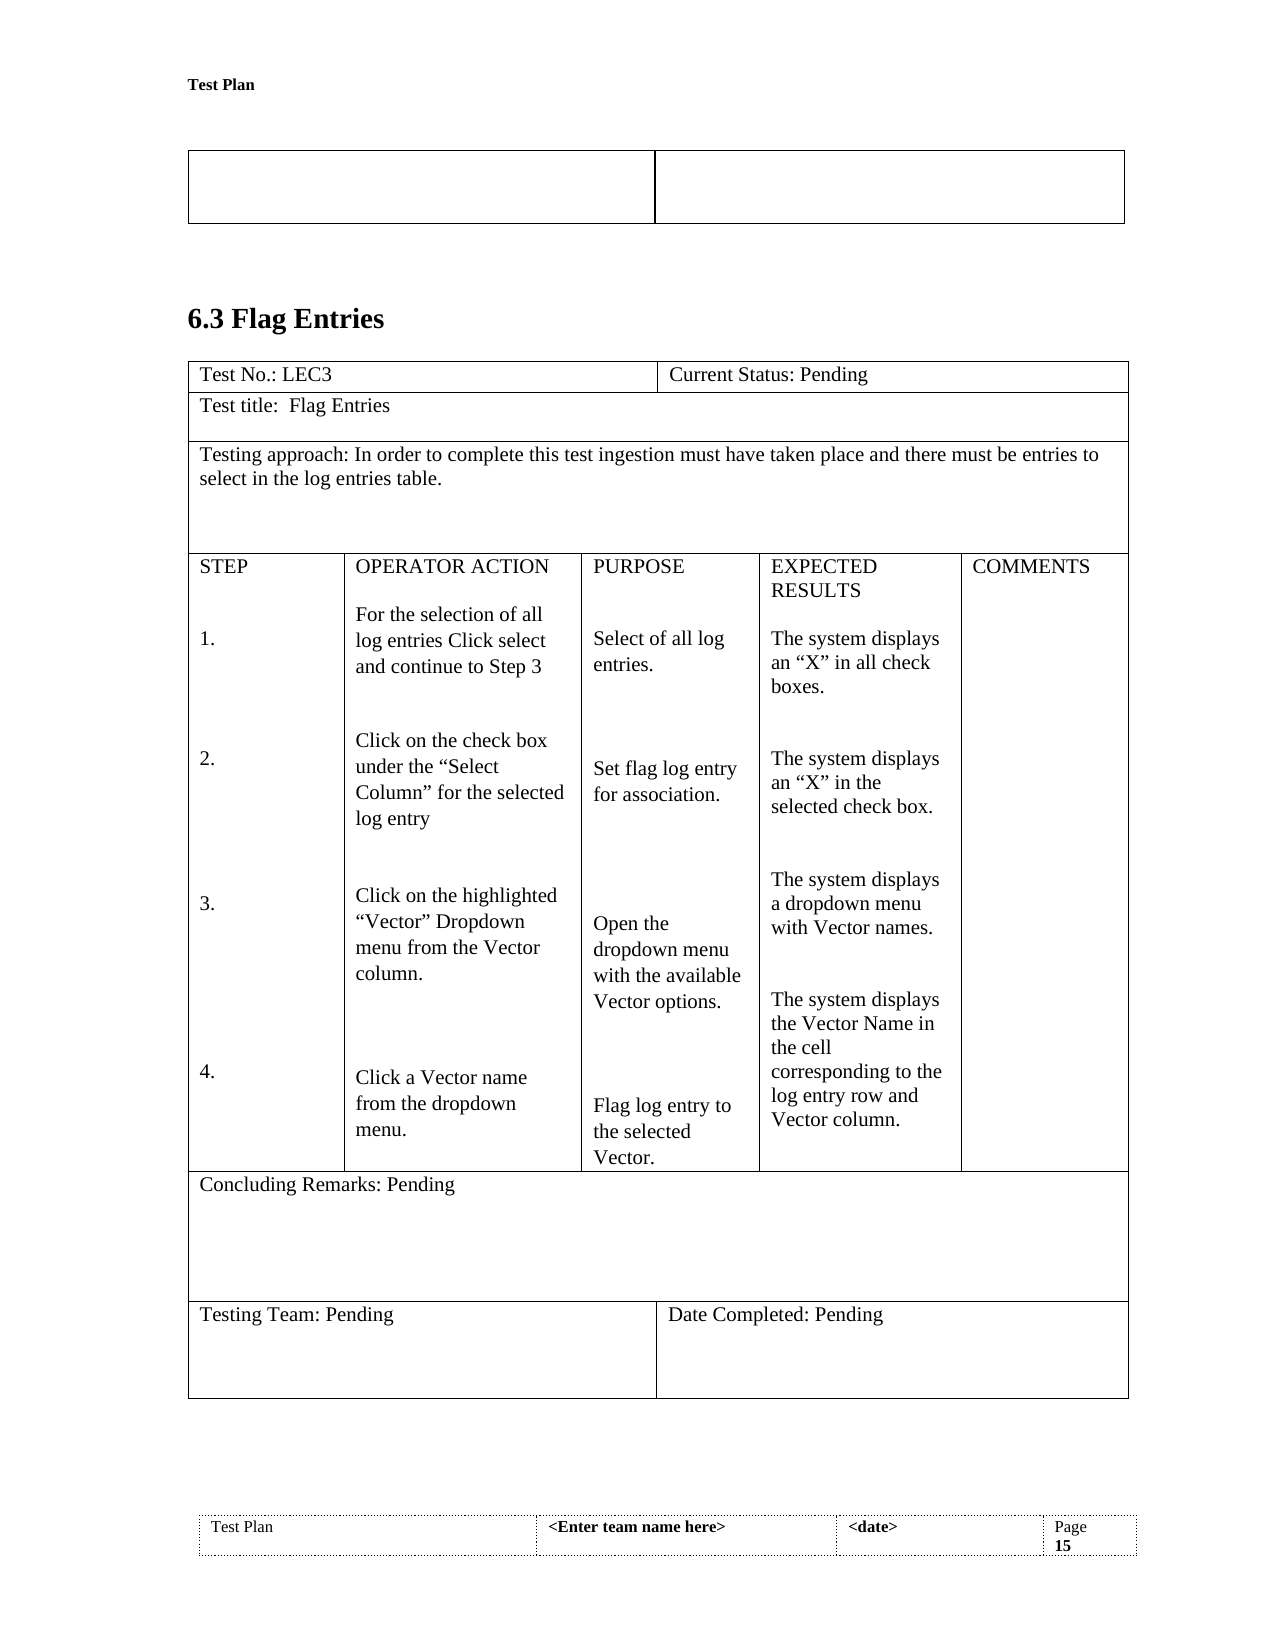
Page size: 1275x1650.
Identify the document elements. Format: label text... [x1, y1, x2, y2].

table_cell Testing approach: In order to complete this test ingestion must have taken place and there must be entries to select in the log entries table. [189, 442, 1128, 553]
table_cell Testing Team: Pending [189, 1302, 656, 1398]
table_cell PURPOSE Select of all log entries. Set flag log entry for association. Open the dropdown menu with the available Vector options. Flag log entry to the selected Vector. [582, 554, 759, 1171]
table_header Test No.: LEC3 [189, 362, 657, 392]
table_header Current Status: Pending [658, 362, 1128, 392]
table_cell EXPECTED RESULTS The system displays an “X” in all check boxes. The system displays an “X” in the selected check box. The system displays a dropdown menu with Vector names. The system displays the Vector Name in the cell corresponding to the log entry row and Vector column. [760, 554, 961, 1171]
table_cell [656, 151, 1124, 223]
table_cell STEP 1. 2. 3. 4. [189, 554, 344, 1171]
table_cell OPERATOR ACTION For the selection of all log entries Click select and continue to Step 3 Click on the check box under the “Select Column” for the selected log entry Click on the highlighted “Vector” Dropdown menu from the Vector column. Click a Vector name from the dropdown menu. [345, 554, 581, 1171]
table_cell Date Completed: Pending [657, 1302, 1128, 1398]
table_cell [189, 151, 654, 223]
table_cell Concluding Remarks: Pending [189, 1172, 1128, 1301]
table_cell Test title: Flag Entries [189, 393, 1128, 441]
table_cell COMMENTS [962, 554, 1128, 1171]
list 6.3 Flag Entries [187, 301, 1125, 335]
